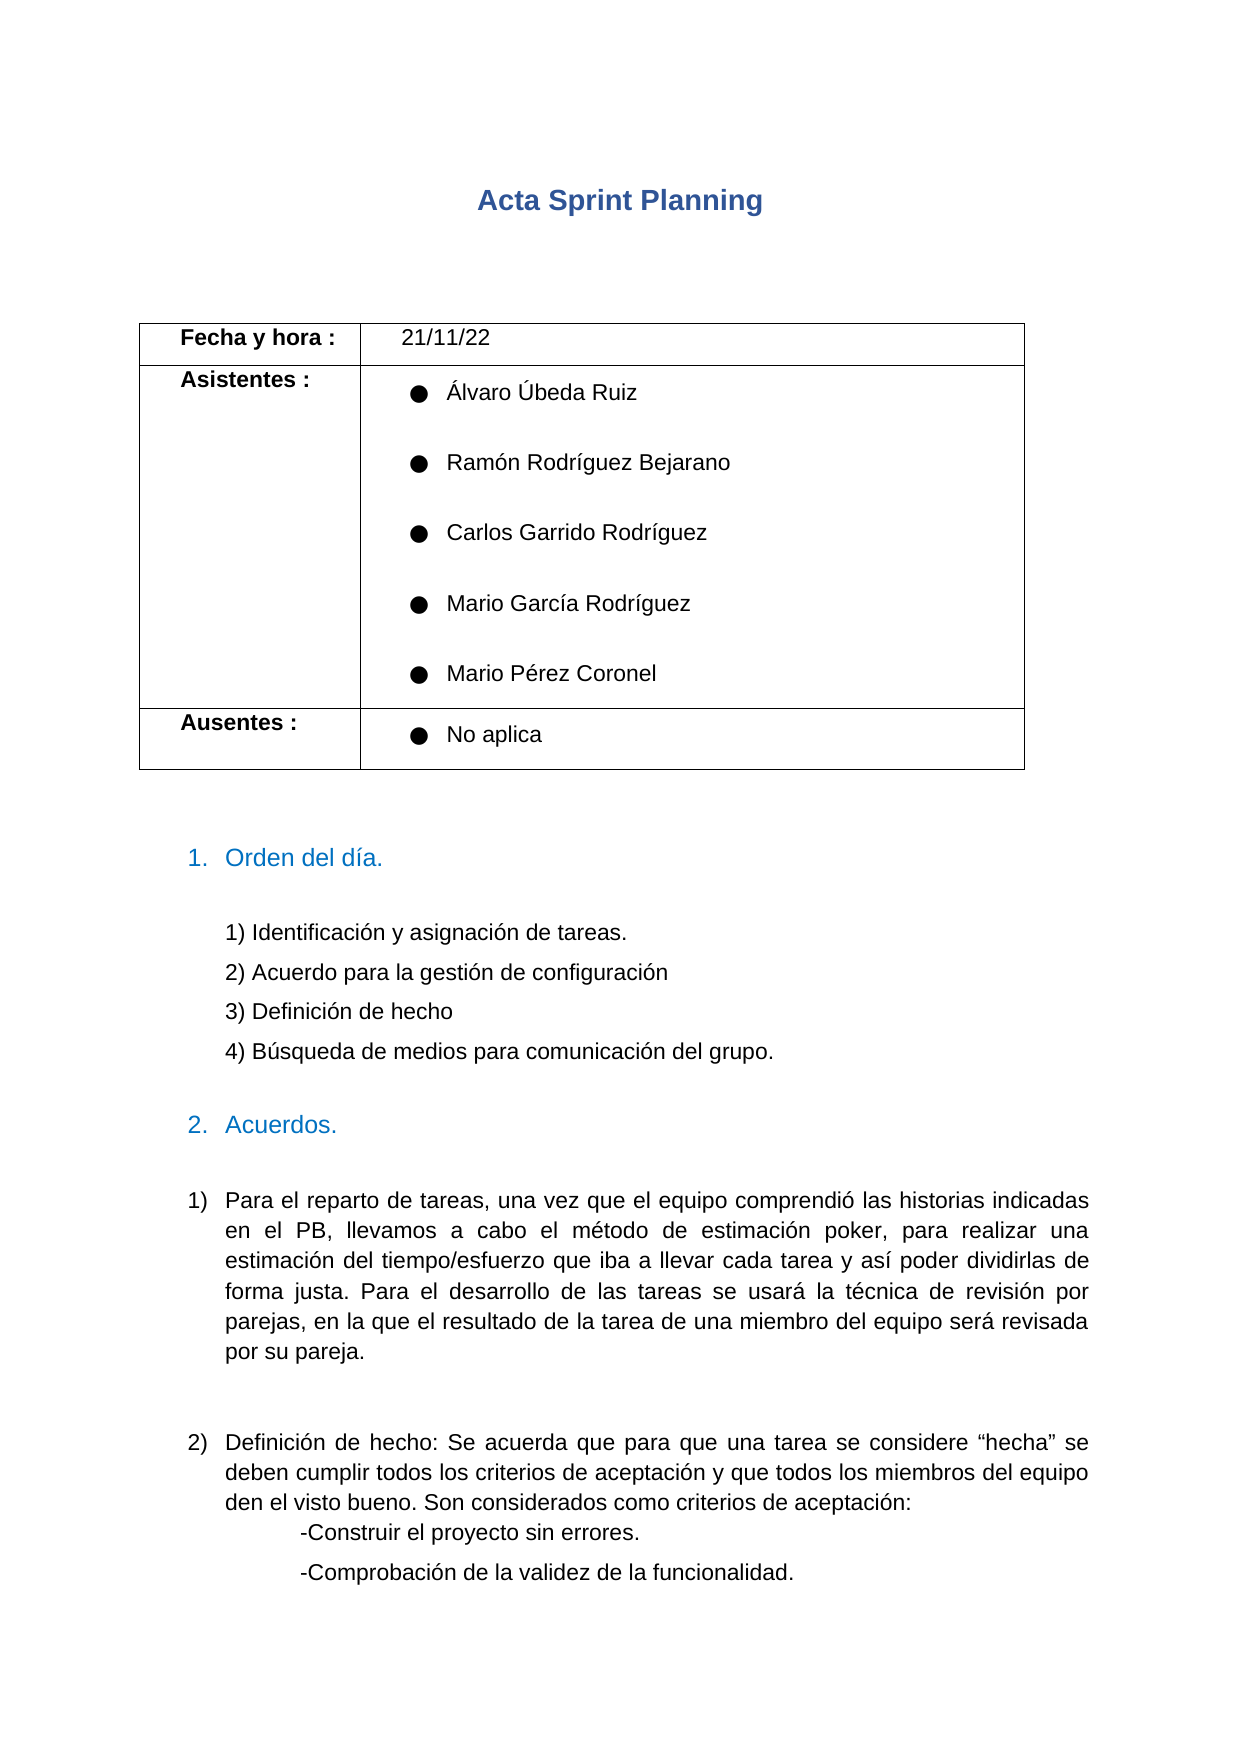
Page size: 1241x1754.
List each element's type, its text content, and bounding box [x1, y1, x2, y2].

table_cell Asistentes : [140, 366, 360, 708]
text 3) Definición de hecho [225, 998, 1090, 1024]
subtitle Orden del día. [187, 843, 1090, 872]
text 4) Búsqueda de medios para comunicación del grupo. [225, 1038, 1090, 1064]
table_header 21/11/22 [361, 324, 1024, 365]
table_cell No aplica [361, 709, 1024, 769]
list Para el reparto de tareas, una vez que el equipo comprendió las historias indicadas en el PB, llevamos a cabo el método de estimación poker, para realizar una estimación del tiempo/esfuerzo que iba a llevar cada tarea y así poder dividirlas de forma justa. Para el desarrollo de las tareas se usará la técnica de revisión por parejas, en la que el resultado de la tarea de una miembro del equipo será revisada por su pareja. [187, 1187, 1090, 1364]
text 1) Identificación y asignación de tareas. [225, 919, 1090, 946]
text -Construir el proyecto sin errores. [300, 1519, 1090, 1546]
text -Comprobación de la validez de la funcionalidad. [300, 1559, 1090, 1585]
table_cell Álvaro Úbeda Ruiz Ramón Rodríguez Bejarano Carlos Garrido Rodríguez Mario García Rodríguez Mario Pérez Coronel [361, 366, 1024, 708]
list Definición de hecho: Se acuerda que para que una tarea se considere “hecha” se deben cumplir todos los criterios de aceptación y que todos los miembros del equipo den el visto bueno. Son considerados como criterios de aceptación: [187, 1429, 1090, 1515]
table_header Fecha y hora : [140, 324, 360, 365]
text 2) Acuerdo para la gestión de configuración [225, 959, 1090, 985]
table_cell Ausentes : [140, 709, 360, 769]
subtitle Acta Sprint Planning [150, 183, 1090, 217]
subtitle Acuerdos. [187, 1111, 1090, 1139]
